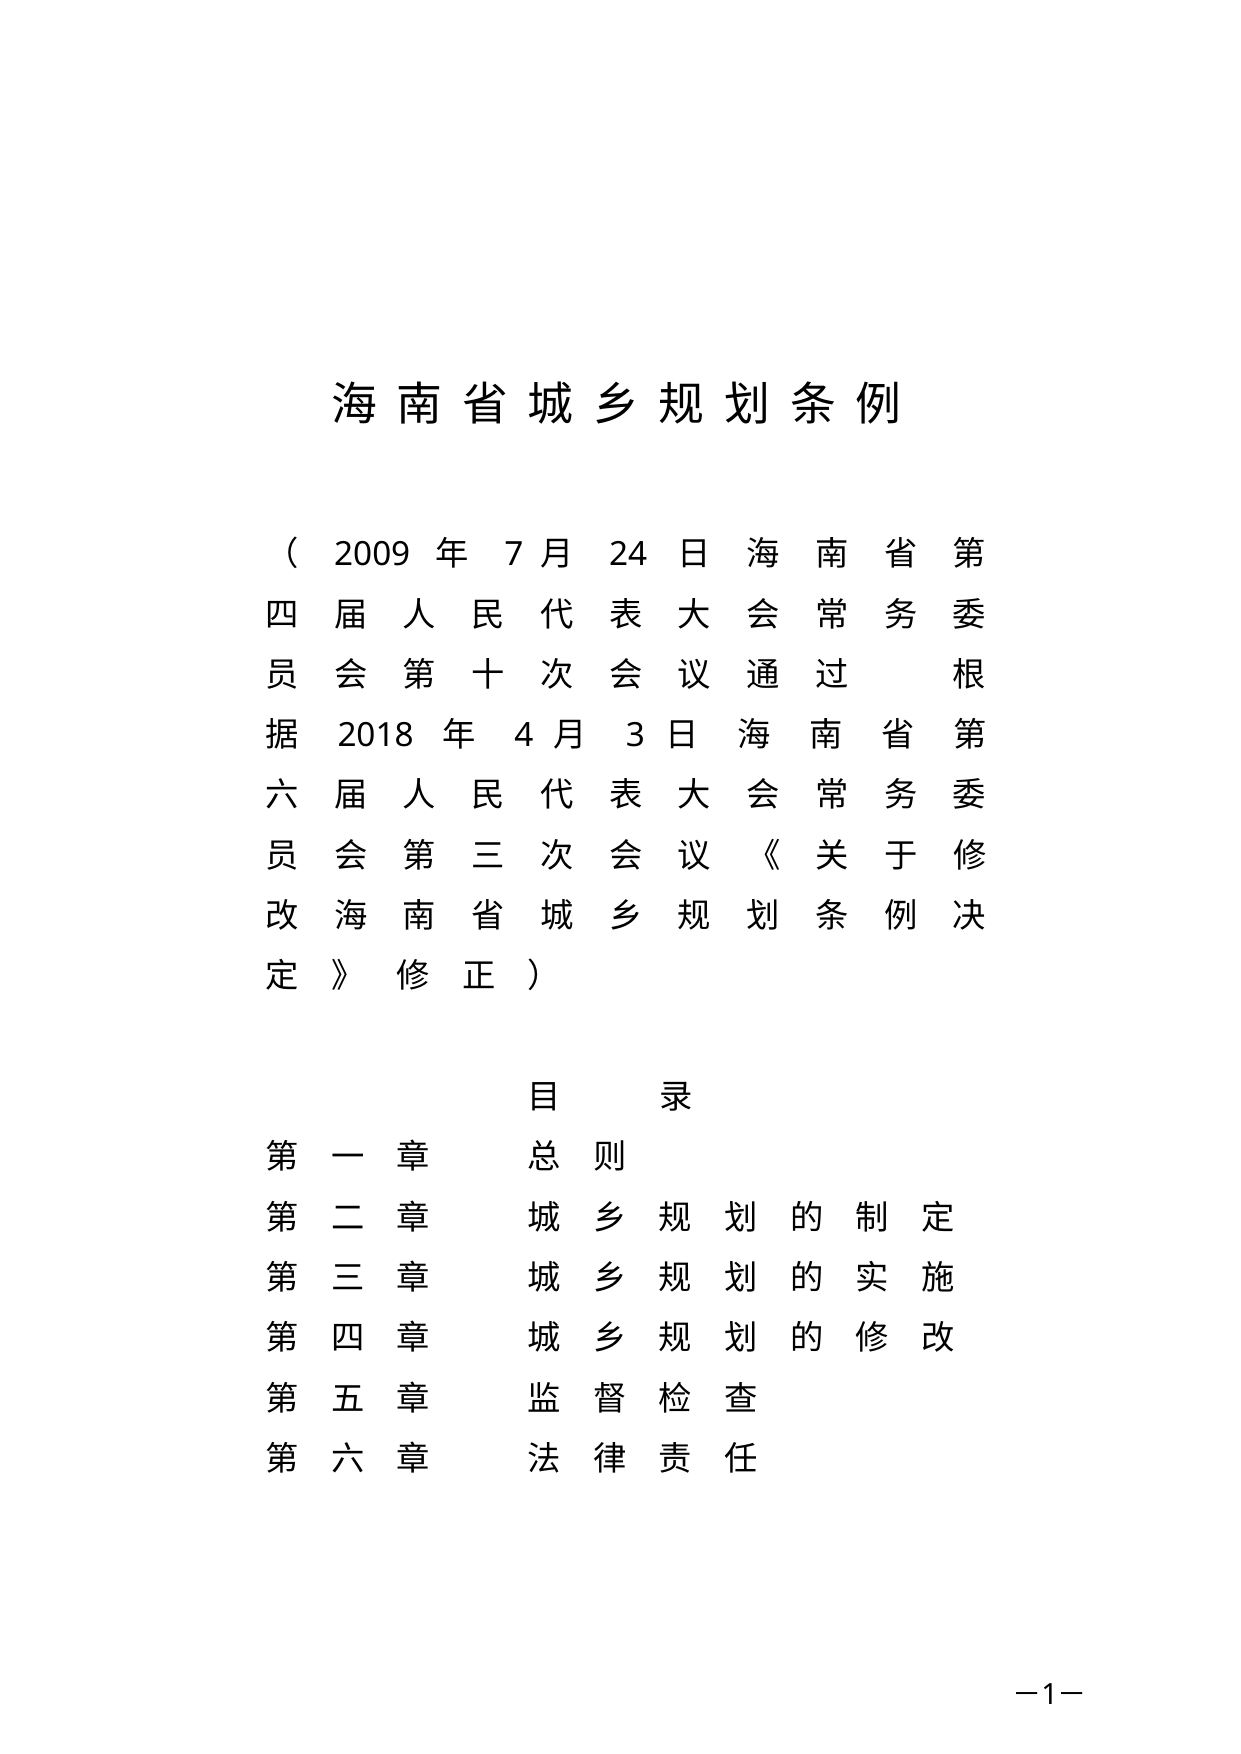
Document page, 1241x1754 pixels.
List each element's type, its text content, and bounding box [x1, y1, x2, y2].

text 第六章 法律责任 [167, 1426, 1085, 1486]
text 第五章 监督检查 [167, 1365, 1085, 1426]
text 目 录 [167, 1064, 1085, 1124]
text 海南省城乡规划条例 [167, 340, 1085, 461]
text 第一章 总则 [167, 1124, 1085, 1184]
text 第三章 城乡规划的实施 [167, 1245, 1085, 1305]
text （2009年7月24日海南省第四届人民代表大会常务委员会第十次会议通过 根据2018年4月3日海南省第六届人民代表大会常务委员会第三次会议《关于修改海南省城乡规划条例决定》修正） [233, 521, 1019, 1003]
text 第四章 城乡规划的修改 [167, 1305, 1085, 1365]
text 第二章 城乡规划的制定 [167, 1184, 1085, 1245]
